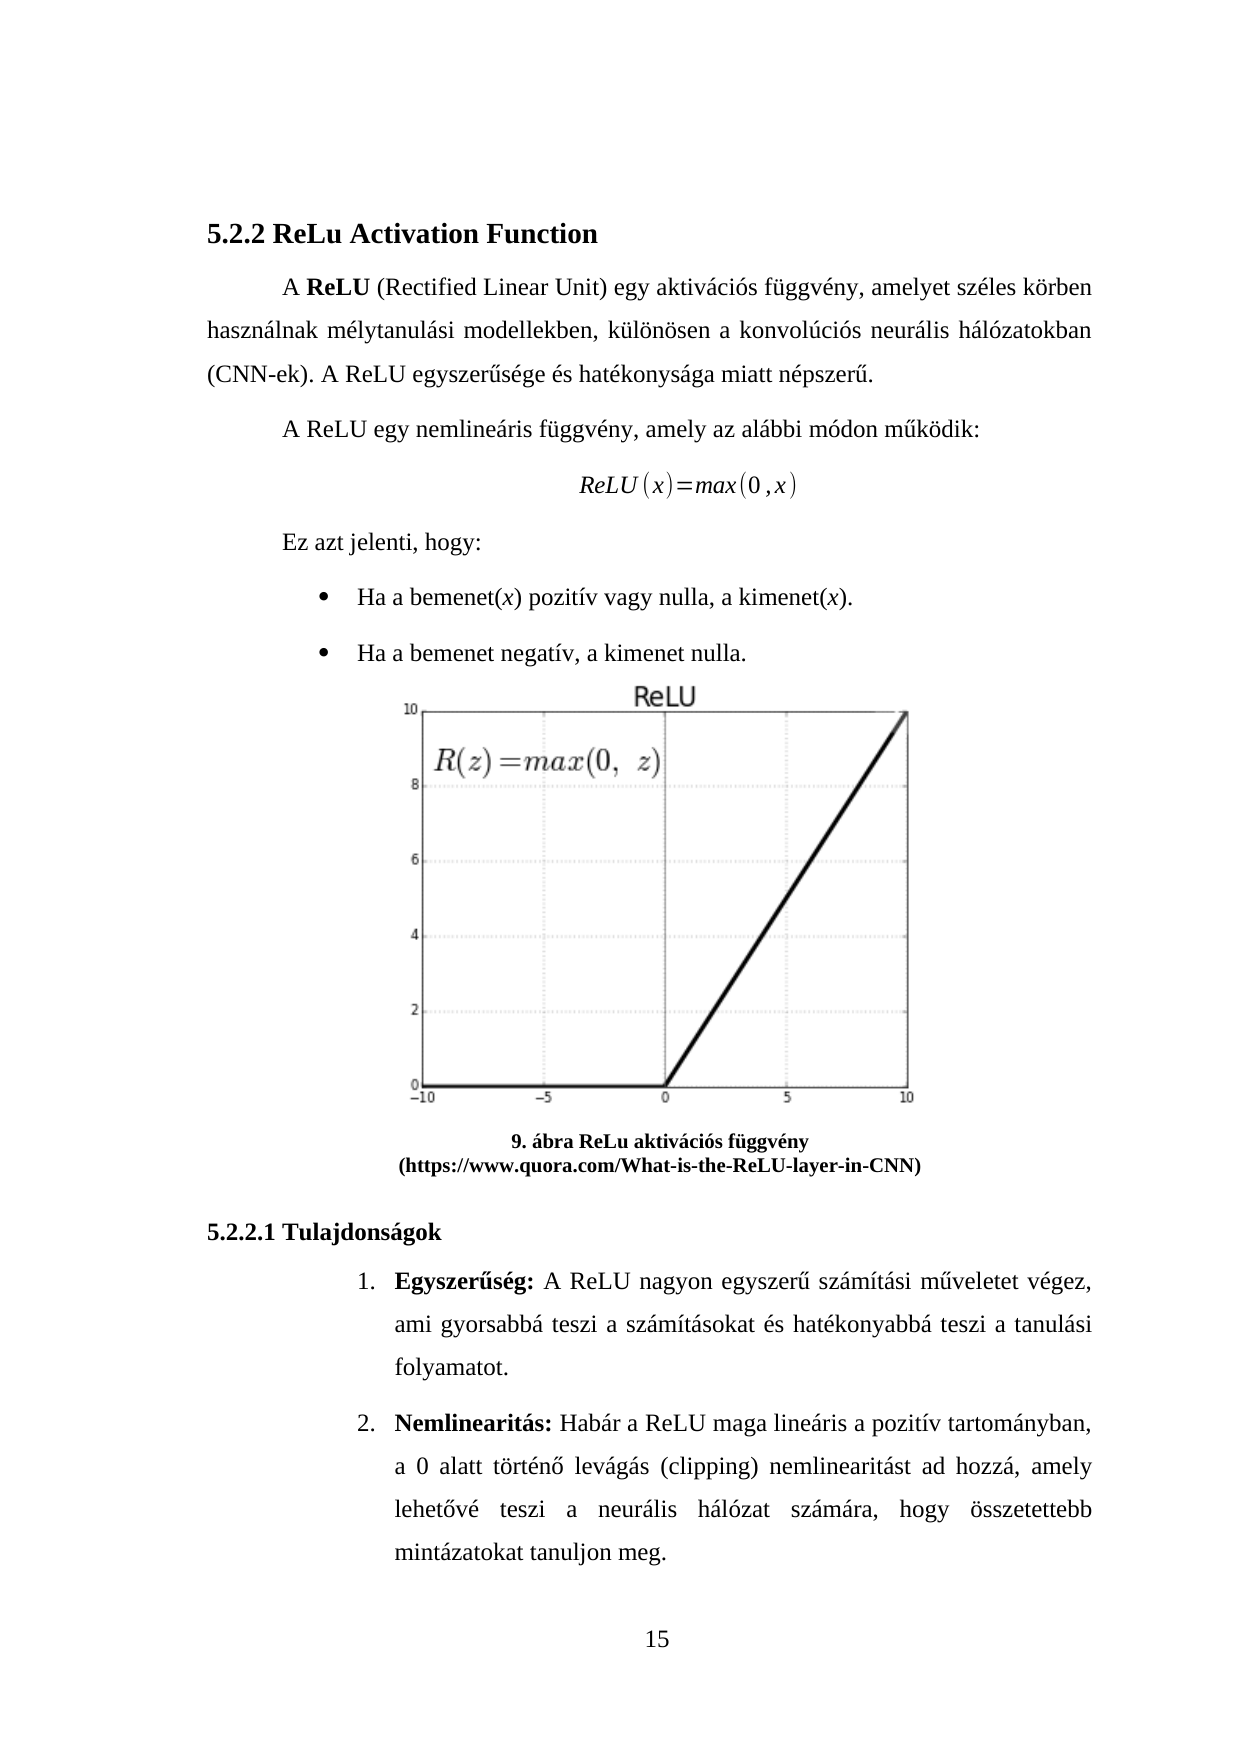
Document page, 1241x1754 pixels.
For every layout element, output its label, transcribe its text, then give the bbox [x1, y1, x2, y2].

list Nemlinearitás: Habár a ReLU maga lineáris a pozitív tartományban, a 0 alatt történő levágás (clipping) nemlinearitást ad hozzá, amely lehetővé teszi a neurális hálózat számára, hogy összetettebb mintázatokat tanuljon meg. [357, 1408, 1092, 1566]
list Egyszerűség: A ReLU nagyon egyszerű számítási műveletet végez, ami gyorsabbá teszi a számításokat és hatékonyabbá teszi a tanulási folyamatot. [357, 1266, 1092, 1381]
subtitle ReLu Activation Function [207, 216, 1092, 249]
text A ReLU egy nemlineáris függvény, amely az alábbi módon működik: [207, 414, 1092, 443]
list Ha a bemenet(x) pozitív vagy nulla, a kimenet(x). [319, 582, 1092, 611]
text A ReLU (Rectified Linear Unit) egy aktivációs függvény, amelyet széles körben használnak mélytanulási modellekben, különösen a konvolúciós neurális hálózatokban (CNN-ek). A ReLU egyszerűsége és hatékonysága miatt népszerű. [207, 272, 1092, 387]
list Ha a bemenet negatív, a kimenet nulla. [319, 638, 1092, 667]
text Ez azt jelenti, hogy: [207, 527, 1092, 556]
picture [383, 677, 937, 1120]
